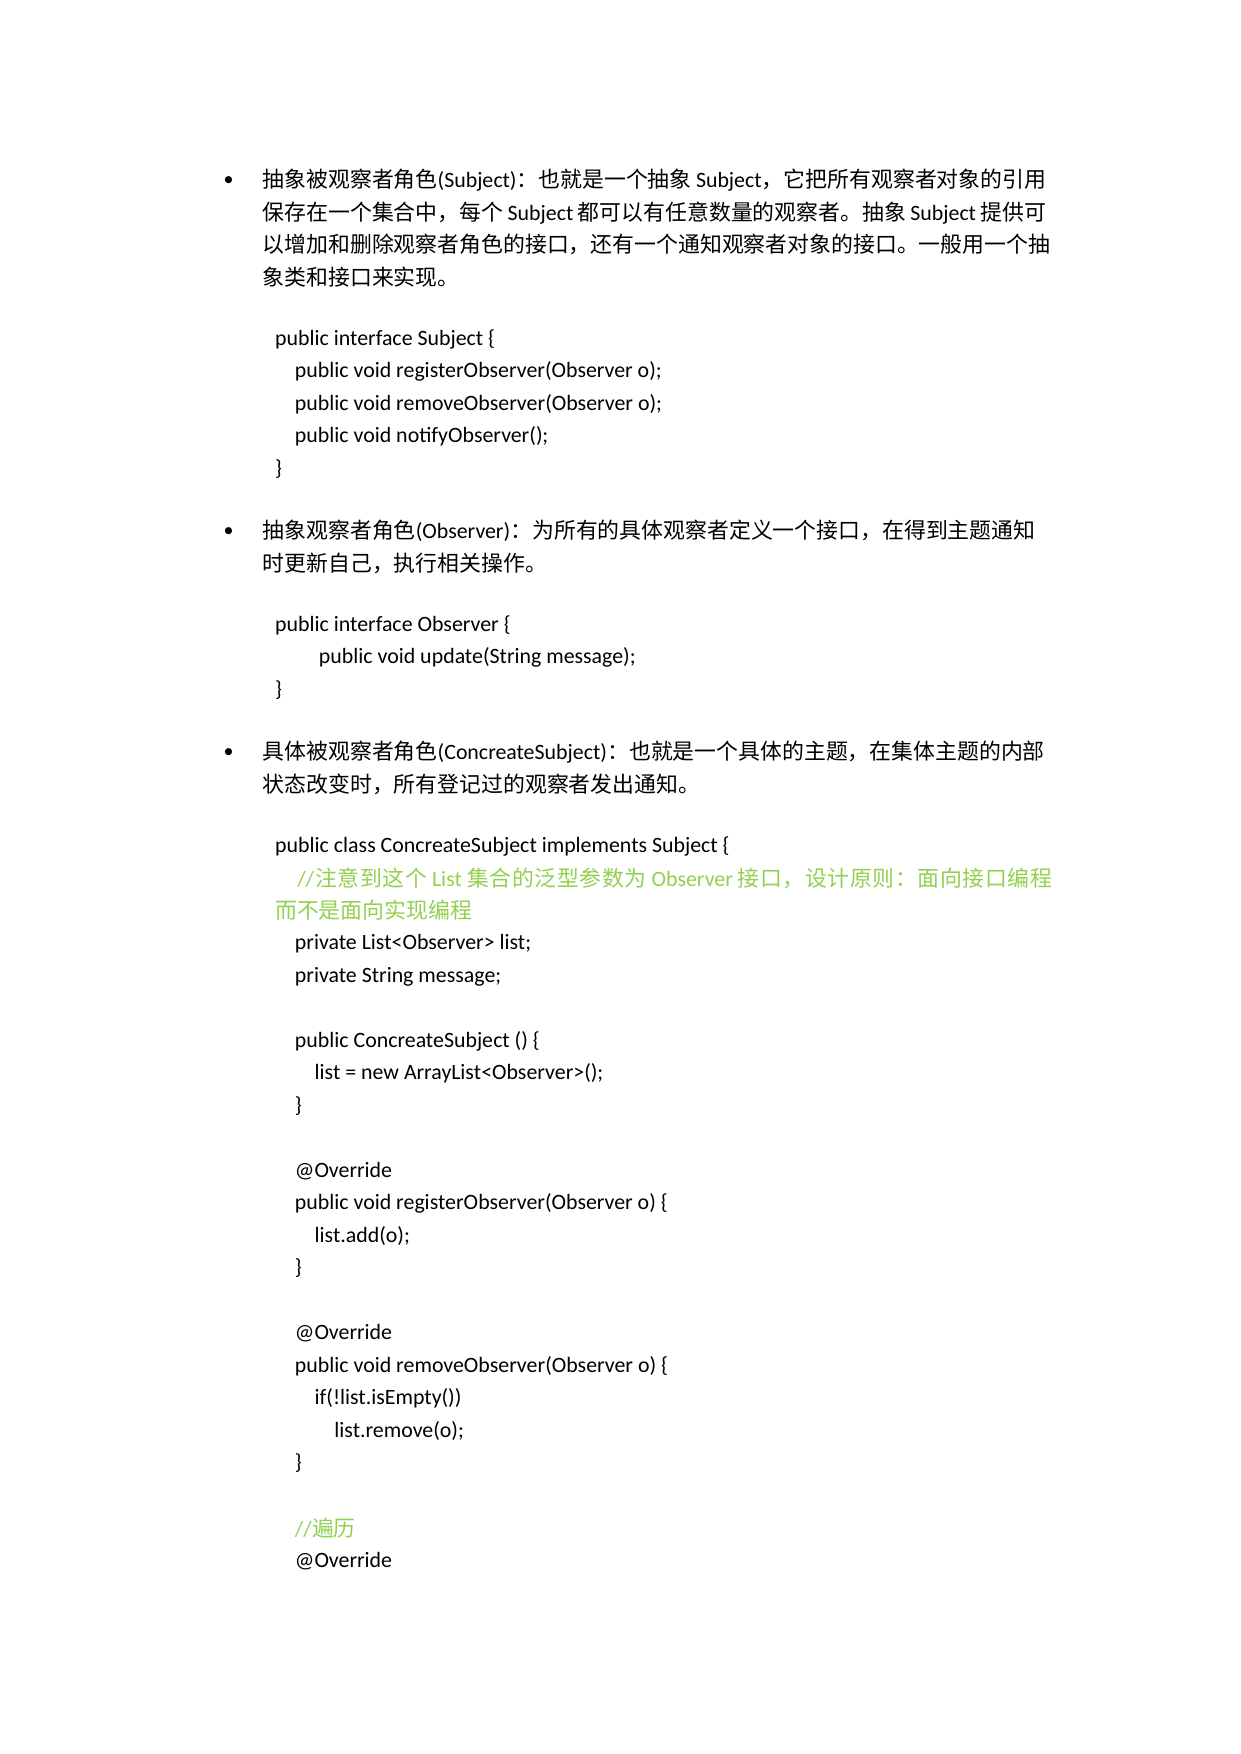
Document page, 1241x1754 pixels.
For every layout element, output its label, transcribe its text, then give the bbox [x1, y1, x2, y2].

text public interface Observer { [275, 607, 1053, 639]
text public void update(String message); [275, 639, 1053, 672]
text @Override [275, 1543, 1053, 1575]
text public void notifyObserver(); [275, 419, 1053, 451]
text if(!list.isEmpty()) [275, 1380, 1053, 1413]
list 抽象观察者角色(Observer)：为所有的具体观察者定义一个接口，在得到主题通知时更新自己，执行相关操作。 [225, 513, 1053, 578]
text } [275, 451, 1053, 484]
text //注意到这个List集合的泛型参数为Observer接口，设计原则：面向接口编程而不是面向实现编程 [275, 860, 1053, 925]
text } [275, 1445, 1053, 1478]
text private String message; [275, 958, 1053, 990]
text } [275, 1088, 1053, 1120]
text public void removeObserver(Observer o) { [275, 1348, 1053, 1380]
list 具体被观察者角色(ConcreateSubject)：也就是一个具体的主题，在集体主题的内部状态改变时，所有登记过的观察者发出通知。 [225, 734, 1053, 799]
text public void registerObserver(Observer o) { [275, 1185, 1053, 1218]
text public ConcreateSubject () { [275, 1023, 1053, 1055]
text list = new ArrayList<Observer>(); [275, 1055, 1053, 1088]
list 抽象被观察者角色(Subject)：也就是一个抽象Subject，它把所有观察者对象的引用保存在一个集合中，每个Subject都可以有任意数量的观察者。抽象Subject提供可以增加和删除观察者角色的接口，还有一个通知观察者对象的接口。一般用一个抽象类和接口来实现。 [225, 162, 1053, 292]
text @Override [275, 1153, 1053, 1185]
text public interface Subject { [275, 321, 1053, 354]
text public class ConcreateSubject implements Subject { [275, 828, 1053, 860]
text @Override [275, 1315, 1053, 1348]
text //遍历 [275, 1510, 1053, 1543]
text } [275, 1250, 1053, 1283]
text private List<Observer> list; [275, 925, 1053, 958]
text list.remove(o); [275, 1413, 1053, 1445]
text public void removeObserver(Observer o); [275, 386, 1053, 419]
text } [231, 672, 1053, 704]
text list.add(o); [275, 1218, 1053, 1250]
text public void registerObserver(Observer o); [275, 354, 1053, 386]
